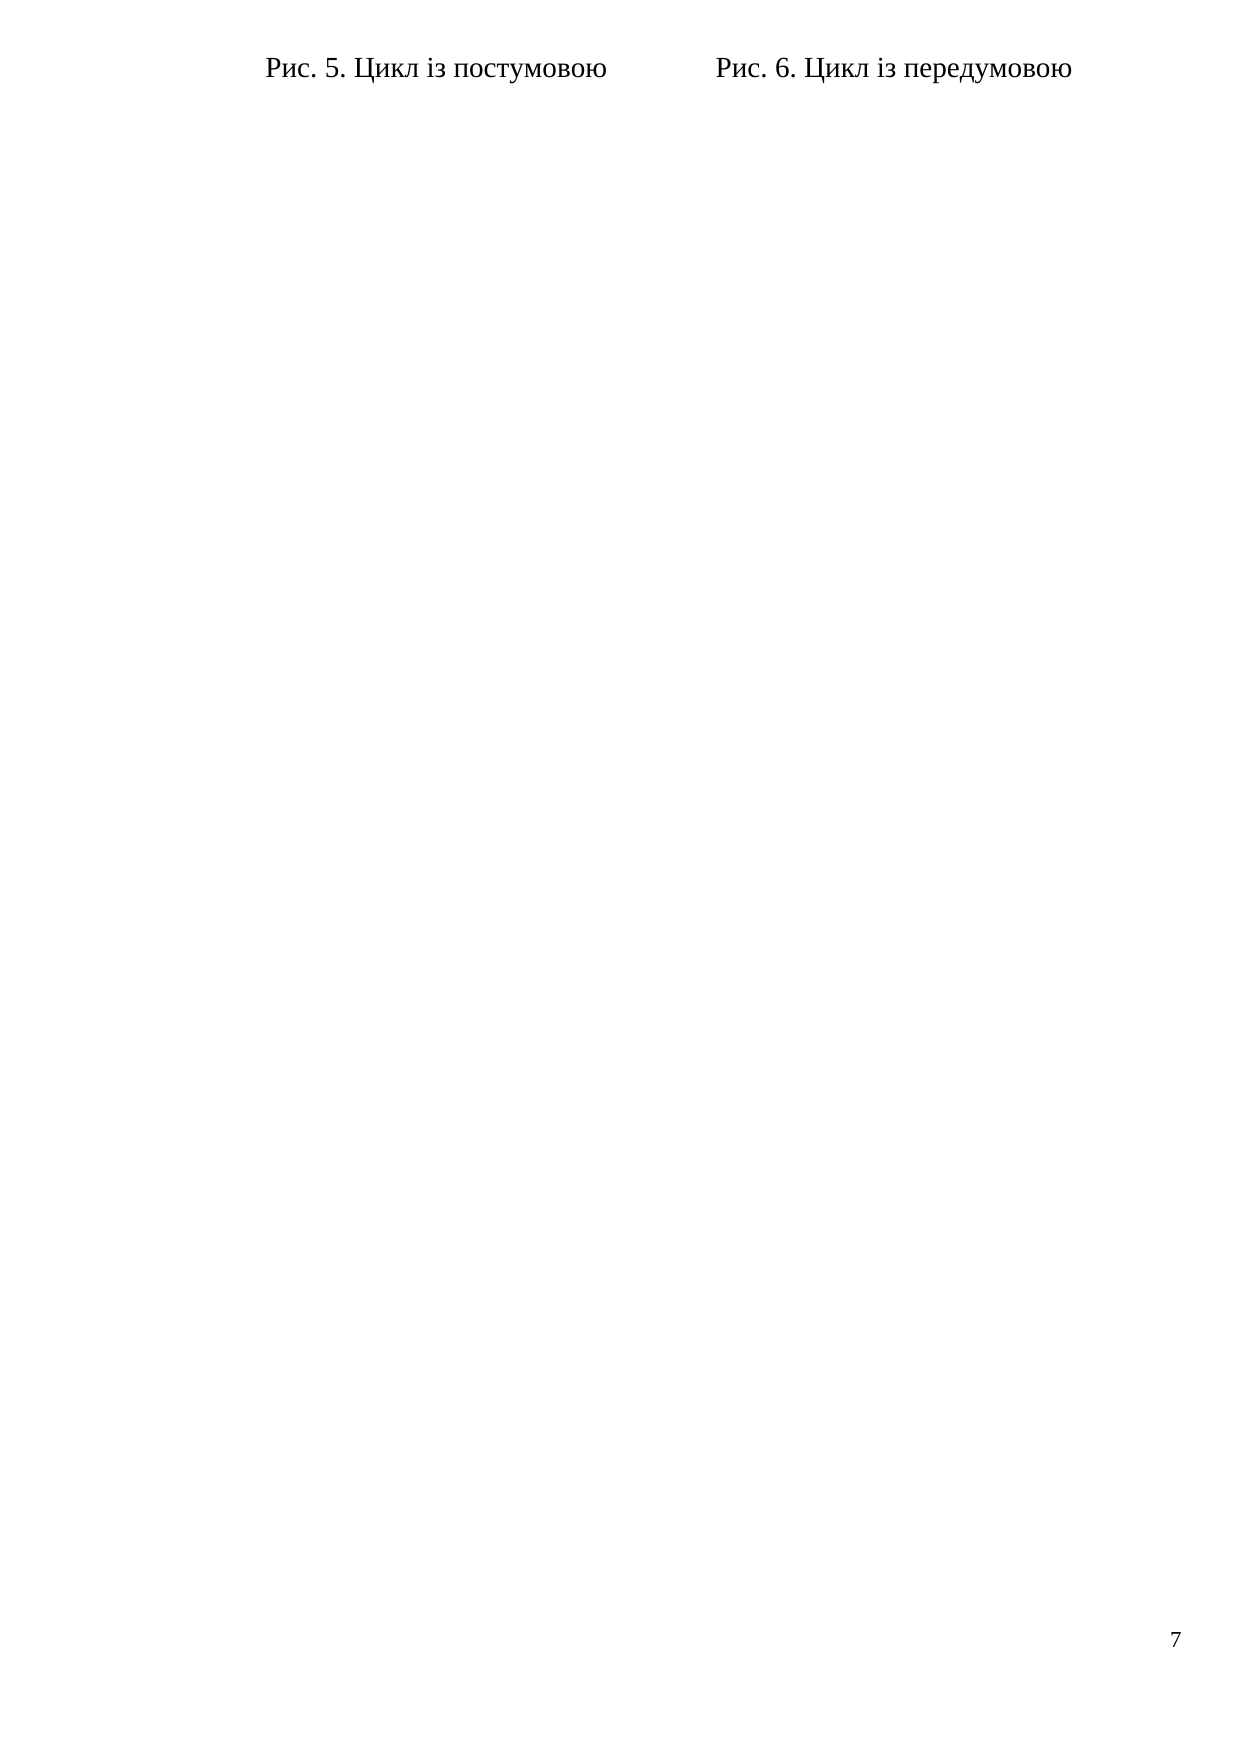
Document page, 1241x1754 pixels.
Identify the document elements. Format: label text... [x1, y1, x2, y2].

text Рис. 5. Цикл із постумовою Рис. 6. Цикл із передумовою [143, 50, 1194, 83]
